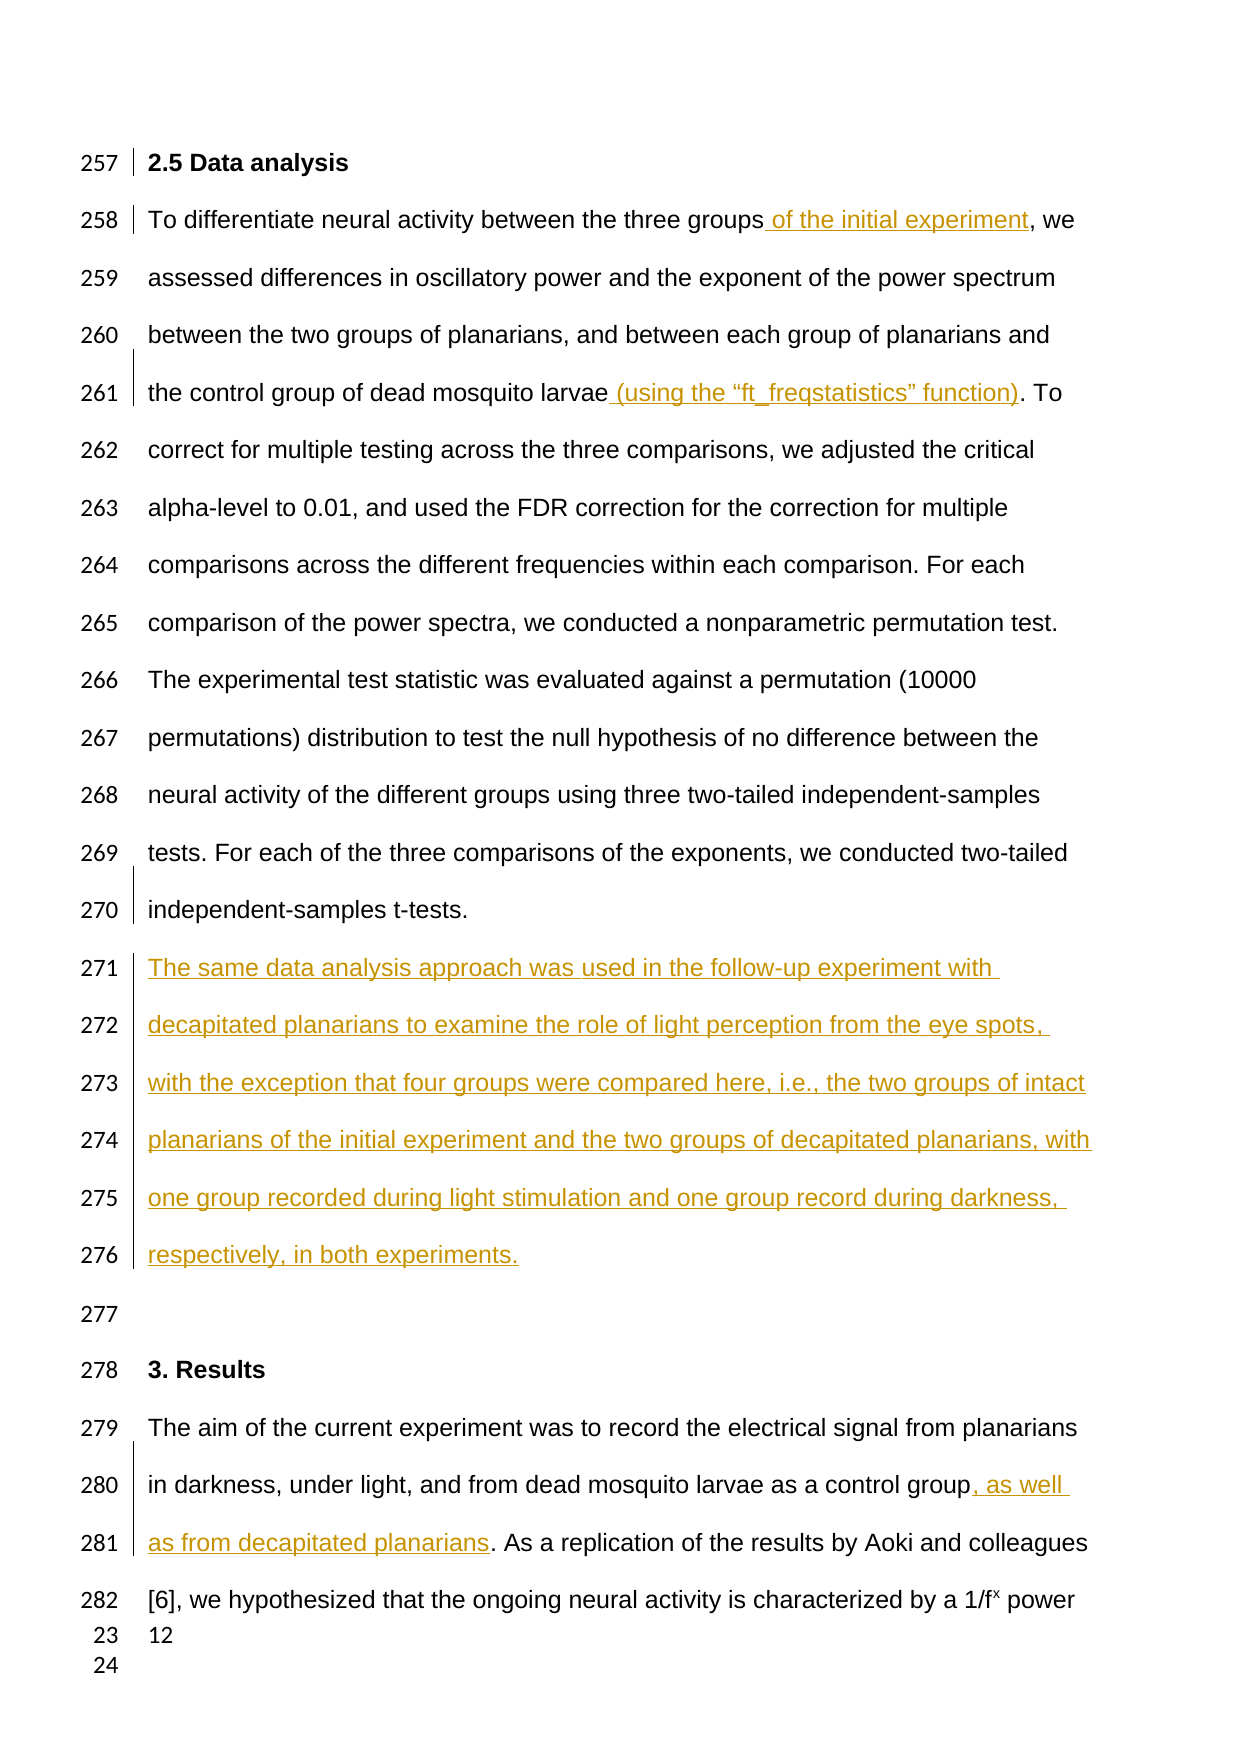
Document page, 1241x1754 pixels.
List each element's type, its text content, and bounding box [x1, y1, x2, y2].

text 3. Results [148, 1355, 1092, 1384]
text 2.5 Data analysis [148, 148, 1092, 176]
text To differentiate neural activity between the three groups, we assessed differences in oscillatory power and the exponent of the power spectrum between the two groups of planarians, and between each group of planarians and the control group of dead mosquito larvae. To correct for multiple testing across the three comparisons, we adjusted the critical alpha-level to 0.01, and used the FDR correction for the correction for multiple comparisons across the different frequencies within each comparison. For each comparison of the power spectra, we conducted a nonparametric permutation test. The experimental test statistic was evaluated against a permutation (10000 permutations) distribution to test the null hypothesis of no difference between the neural activity of the different groups using three two-tailed independent-samples tests. For each of the three comparisons of the exponents, we conducted two-tailed independent-samples t-tests. [148, 205, 1092, 924]
